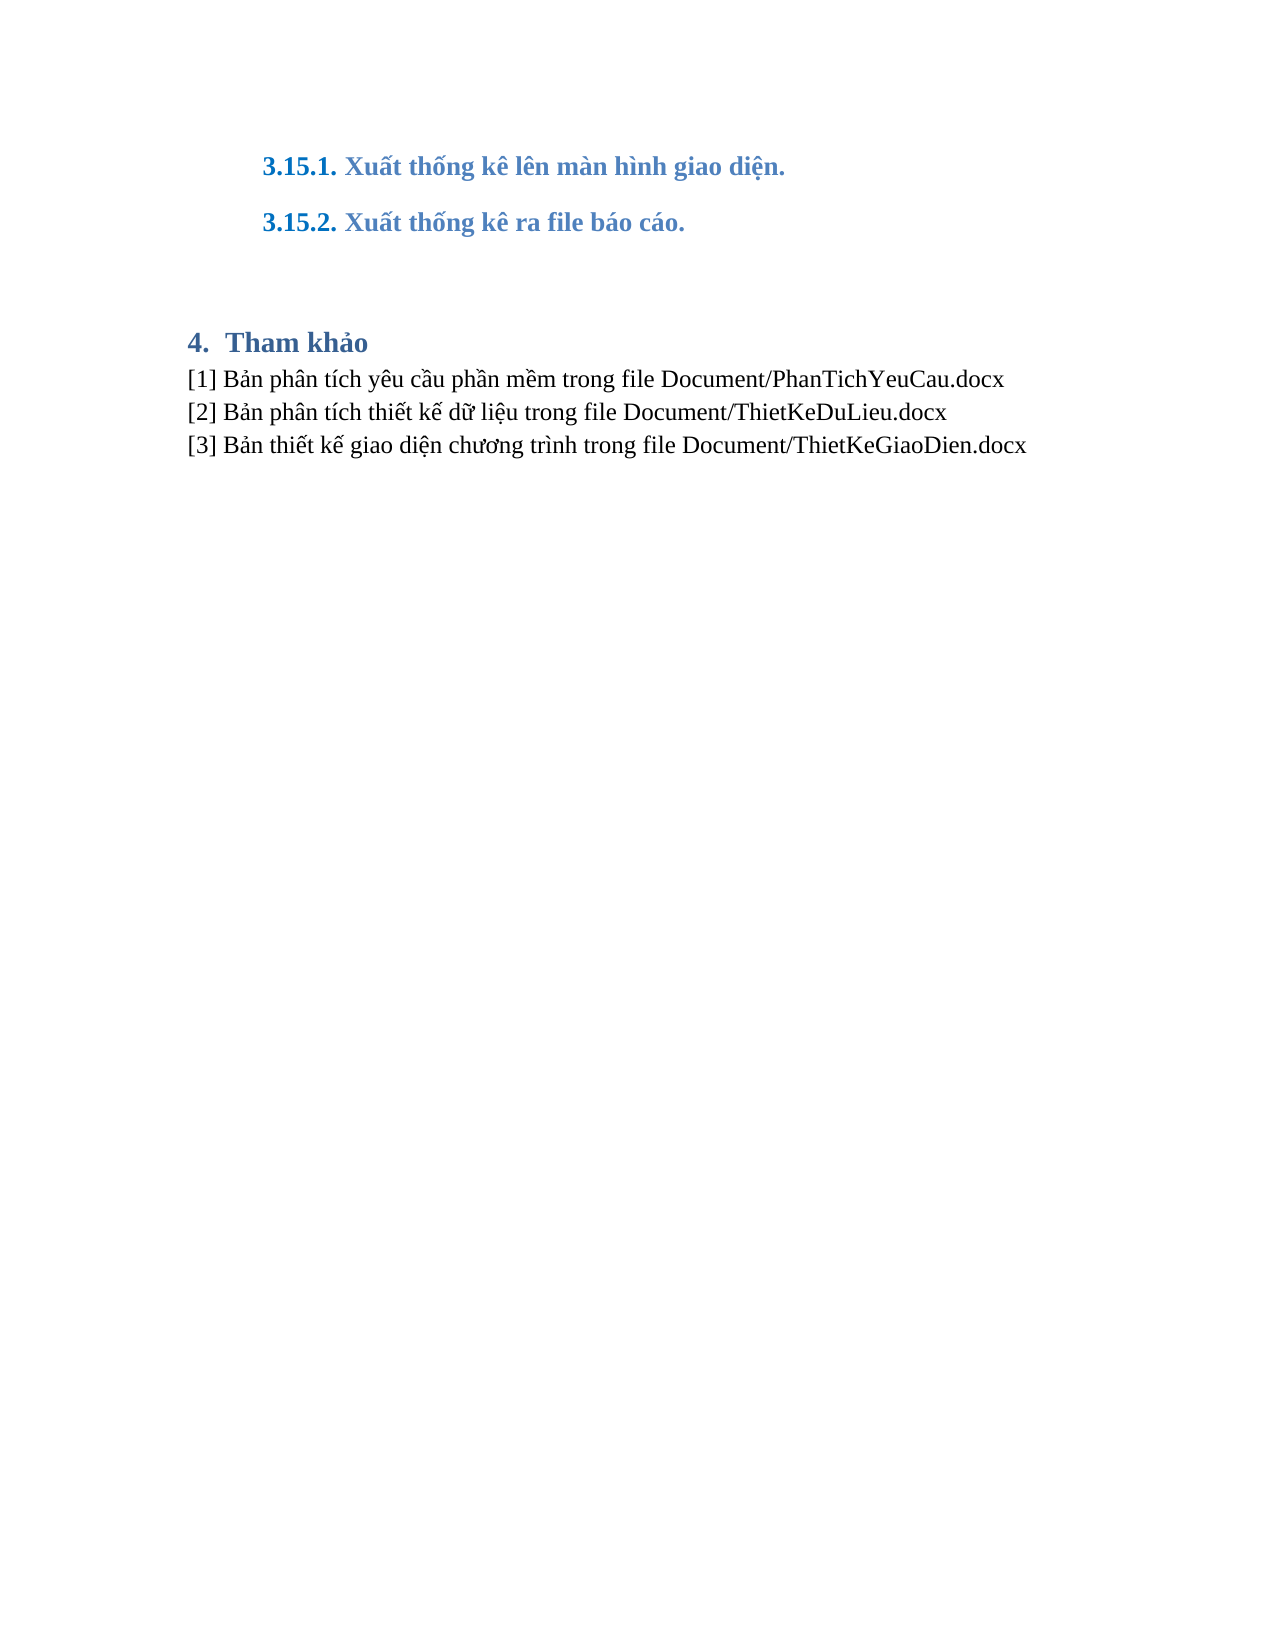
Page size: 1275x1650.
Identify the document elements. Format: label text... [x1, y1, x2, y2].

subtitle Tham khảo [187, 325, 1125, 359]
text [1] Bản phân tích yêu cầu phần mềm trong file Document/PhanTichYeuCau.docx [2] Bản phân tích thiết kế dữ liệu trong file Document/ThietKeDuLieu.docx [3] Bản thiết kế giao diện chương trình trong file Document/ThietKeGiaoDien.docx [187, 364, 1125, 459]
subtitle Xuất thống kê ra file báo cáo. [262, 207, 1125, 238]
subtitle Xuất thống kê lên màn hình giao diện. [262, 150, 1125, 181]
